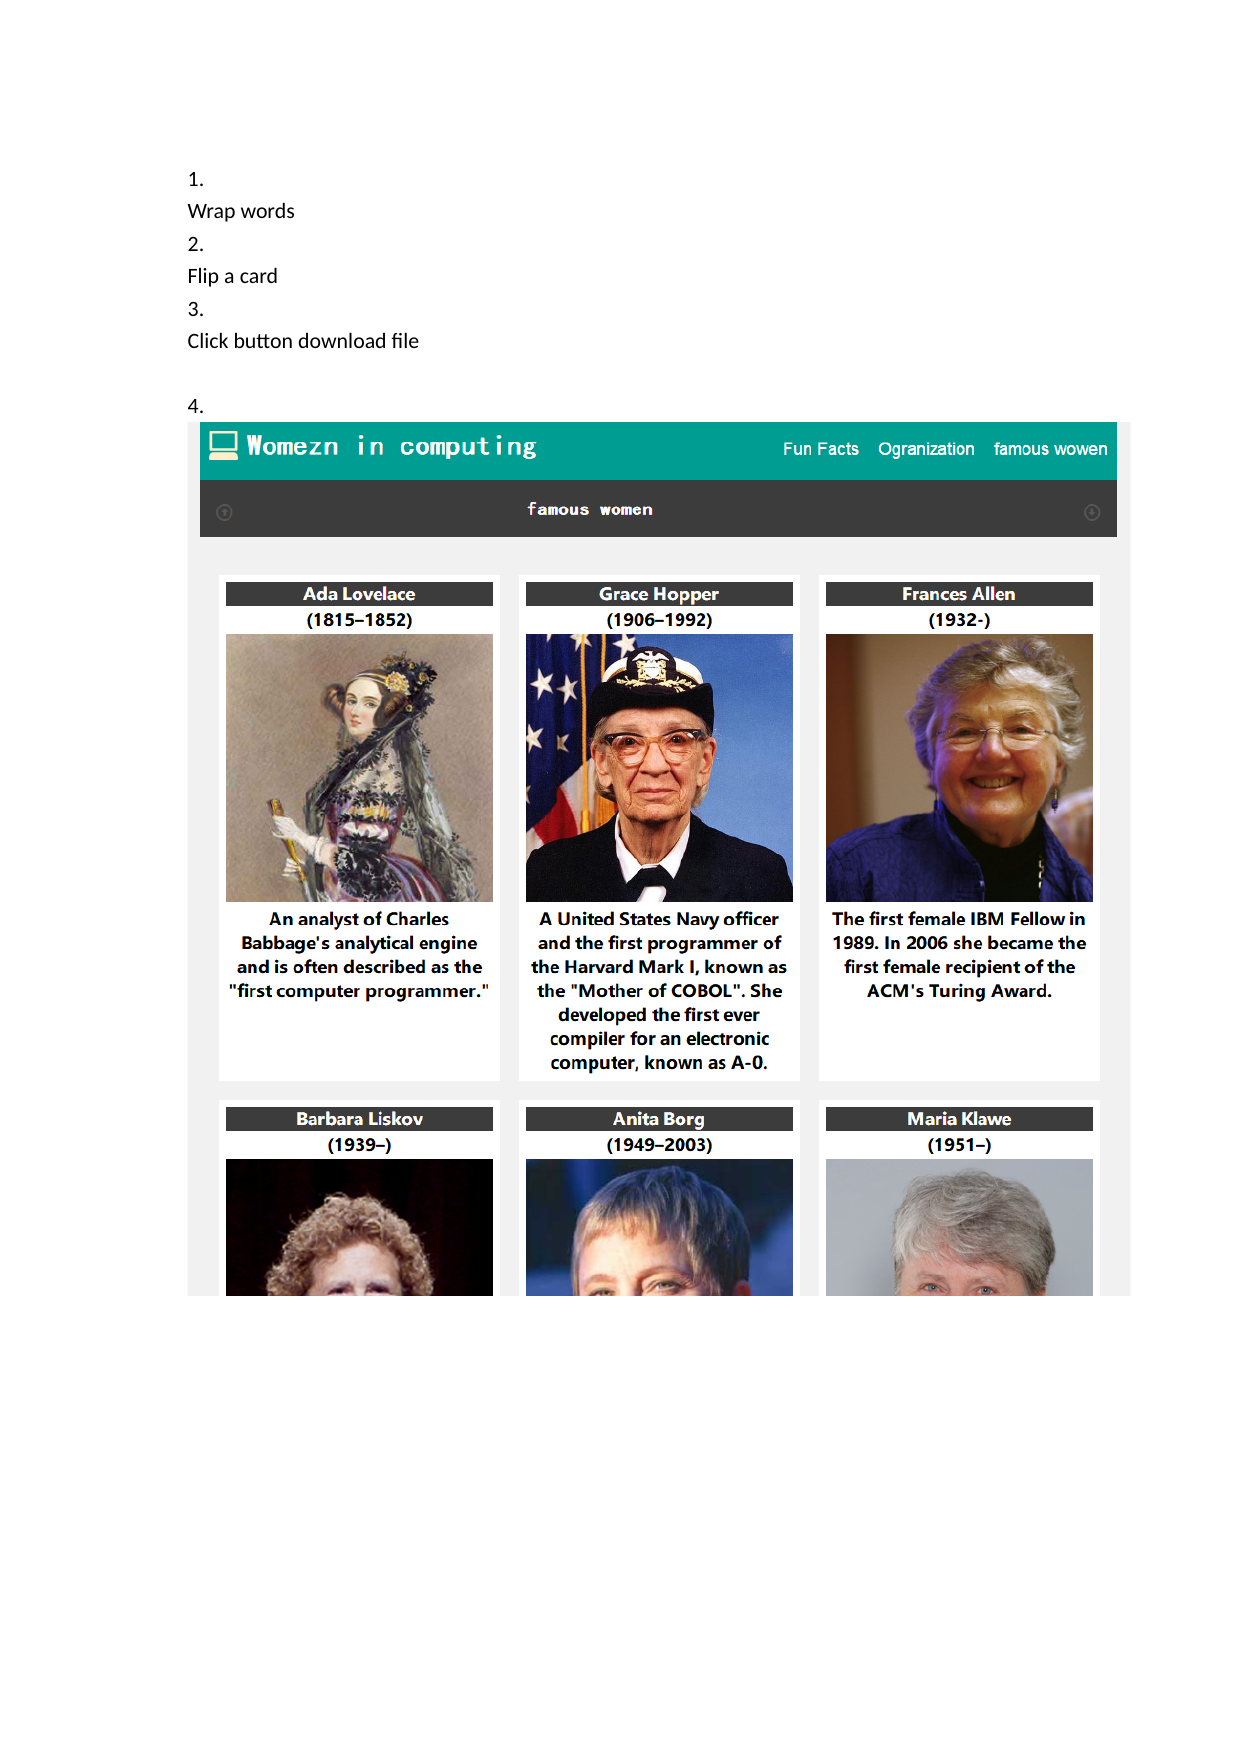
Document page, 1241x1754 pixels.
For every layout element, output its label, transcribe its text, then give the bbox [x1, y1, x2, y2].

picture [187, 422, 1131, 1296]
text 4. [187, 389, 1053, 422]
text 3. [187, 292, 1053, 324]
text 2. [187, 227, 1053, 259]
text 1. [187, 162, 1053, 194]
text Flip a card [187, 259, 1053, 292]
text Wrap words [187, 194, 1053, 227]
text Click button download file [187, 324, 1053, 357]
